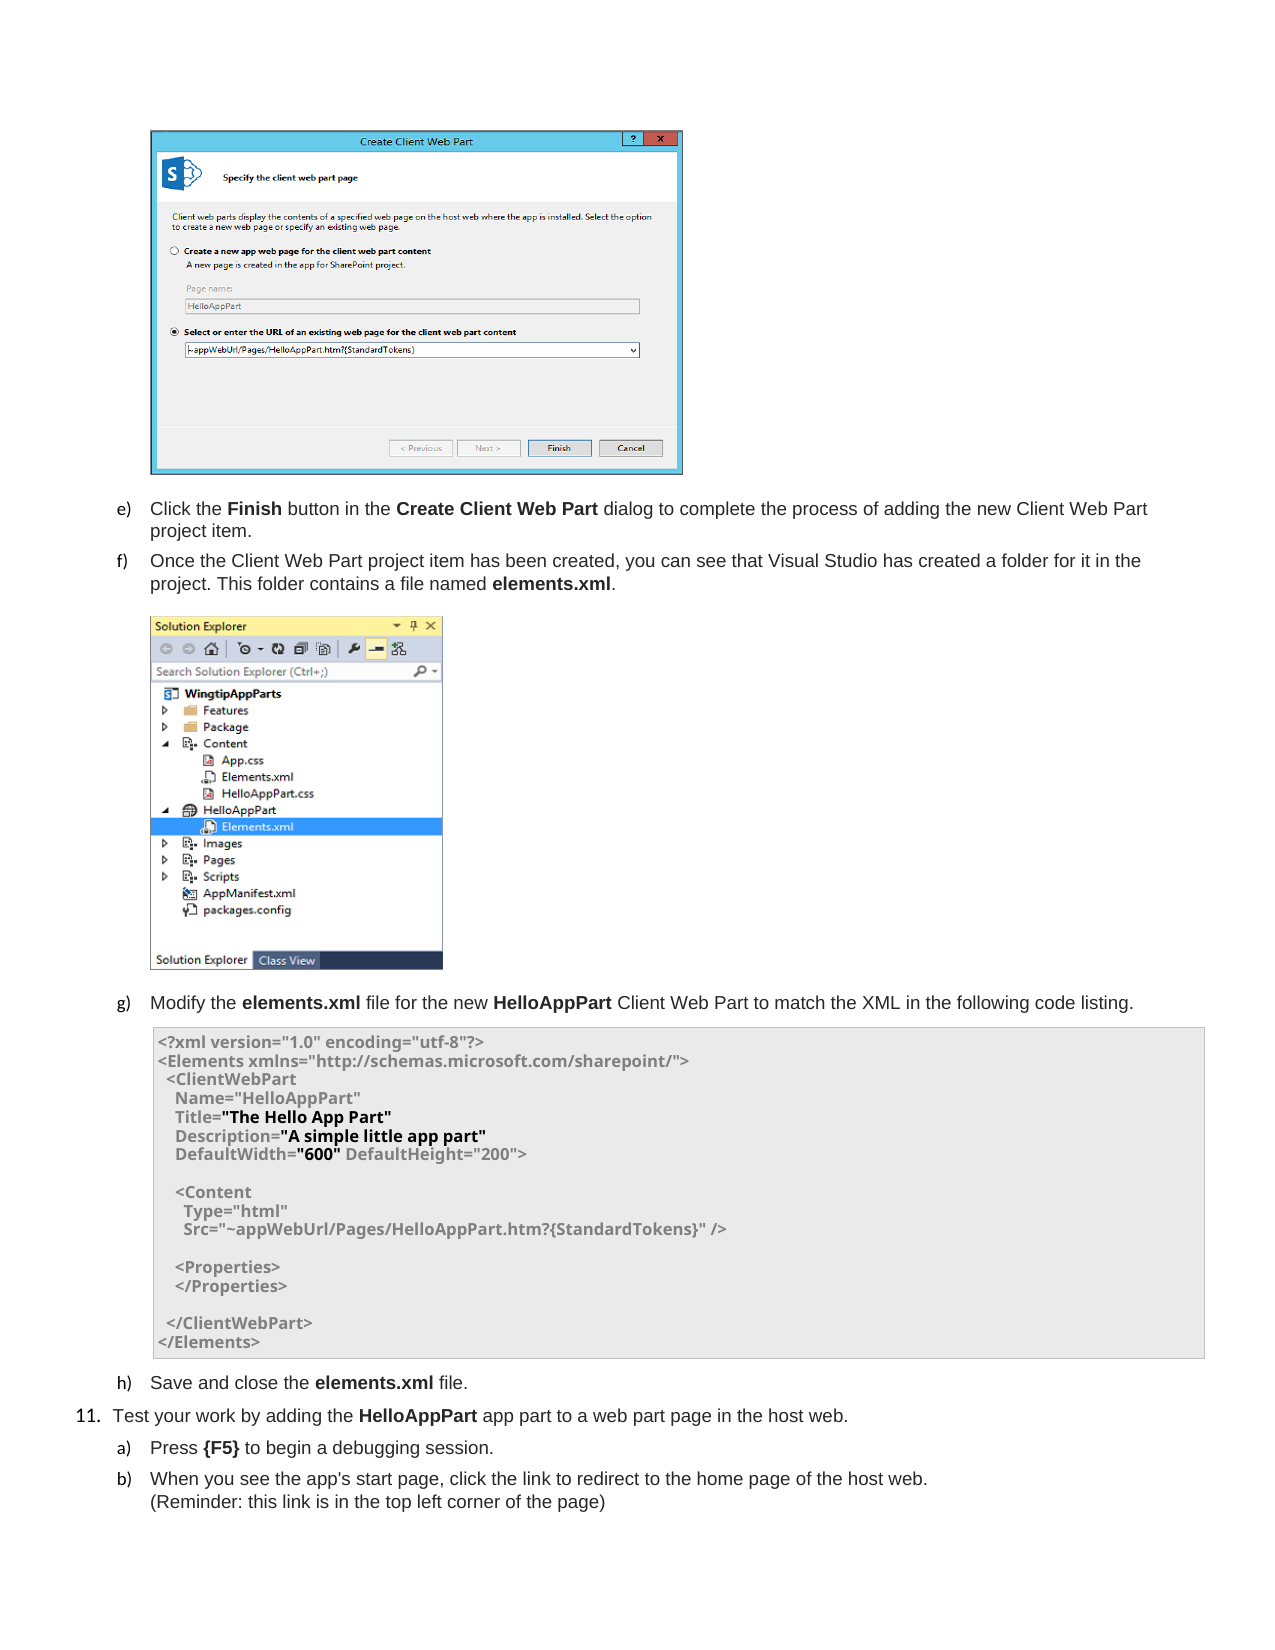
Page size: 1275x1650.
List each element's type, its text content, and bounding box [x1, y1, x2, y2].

text Once the Client Web Part project item has been created, you can see that Visual Studio has created a folder for it in the project. This folder contains a file named elements.xml. [117, 550, 1200, 594]
text Modify the elements.xml file for the new HelloAppPart Client Web Part to match the XML in the following code listing. [117, 991, 1200, 1014]
text </ClientWebPart> [154, 1308, 1204, 1327]
text <Elements xmlns="http://schemas.microsoft.com/sharepoint/"> [154, 1045, 1204, 1064]
text Test your work by adding the HelloAppPart app part to a web part page in the host web. [75, 1403, 1200, 1428]
text Type="html" [154, 1195, 1204, 1214]
text Src="~appWebUrl/Pages/HelloAppPart.htm?{StandardTokens}" /> [154, 1214, 1204, 1233]
text Save and close the elements.xml file. [117, 1371, 1200, 1394]
text </Elements> [154, 1327, 1204, 1358]
text Click the Finish button in the Create Client Web Part dialog to complete the process of adding the new Client Web Part project item. [117, 497, 1200, 541]
text When you see the app's start page, click the link to redirect to the home page of the host web. (Reminder: this link is in the top left corner of the page) [117, 1468, 1200, 1512]
text <?xml version="1.0" encoding="utf-8"?> [154, 1028, 1204, 1045]
text </Properties> [154, 1270, 1204, 1289]
picture [150, 616, 443, 970]
picture [150, 130, 683, 475]
text Name="HelloAppPart" [154, 1083, 1204, 1102]
text <Content [154, 1177, 1204, 1195]
text DefaultWidth="600" DefaultHeight="200"> [154, 1139, 1204, 1158]
text <ClientWebPart [154, 1064, 1204, 1083]
text Press {F5} to begin a debugging session. [117, 1436, 1200, 1459]
text Description="A simple little app part" [154, 1120, 1204, 1139]
text Title="The Hello App Part" [154, 1102, 1204, 1120]
text <Properties> [154, 1252, 1204, 1270]
